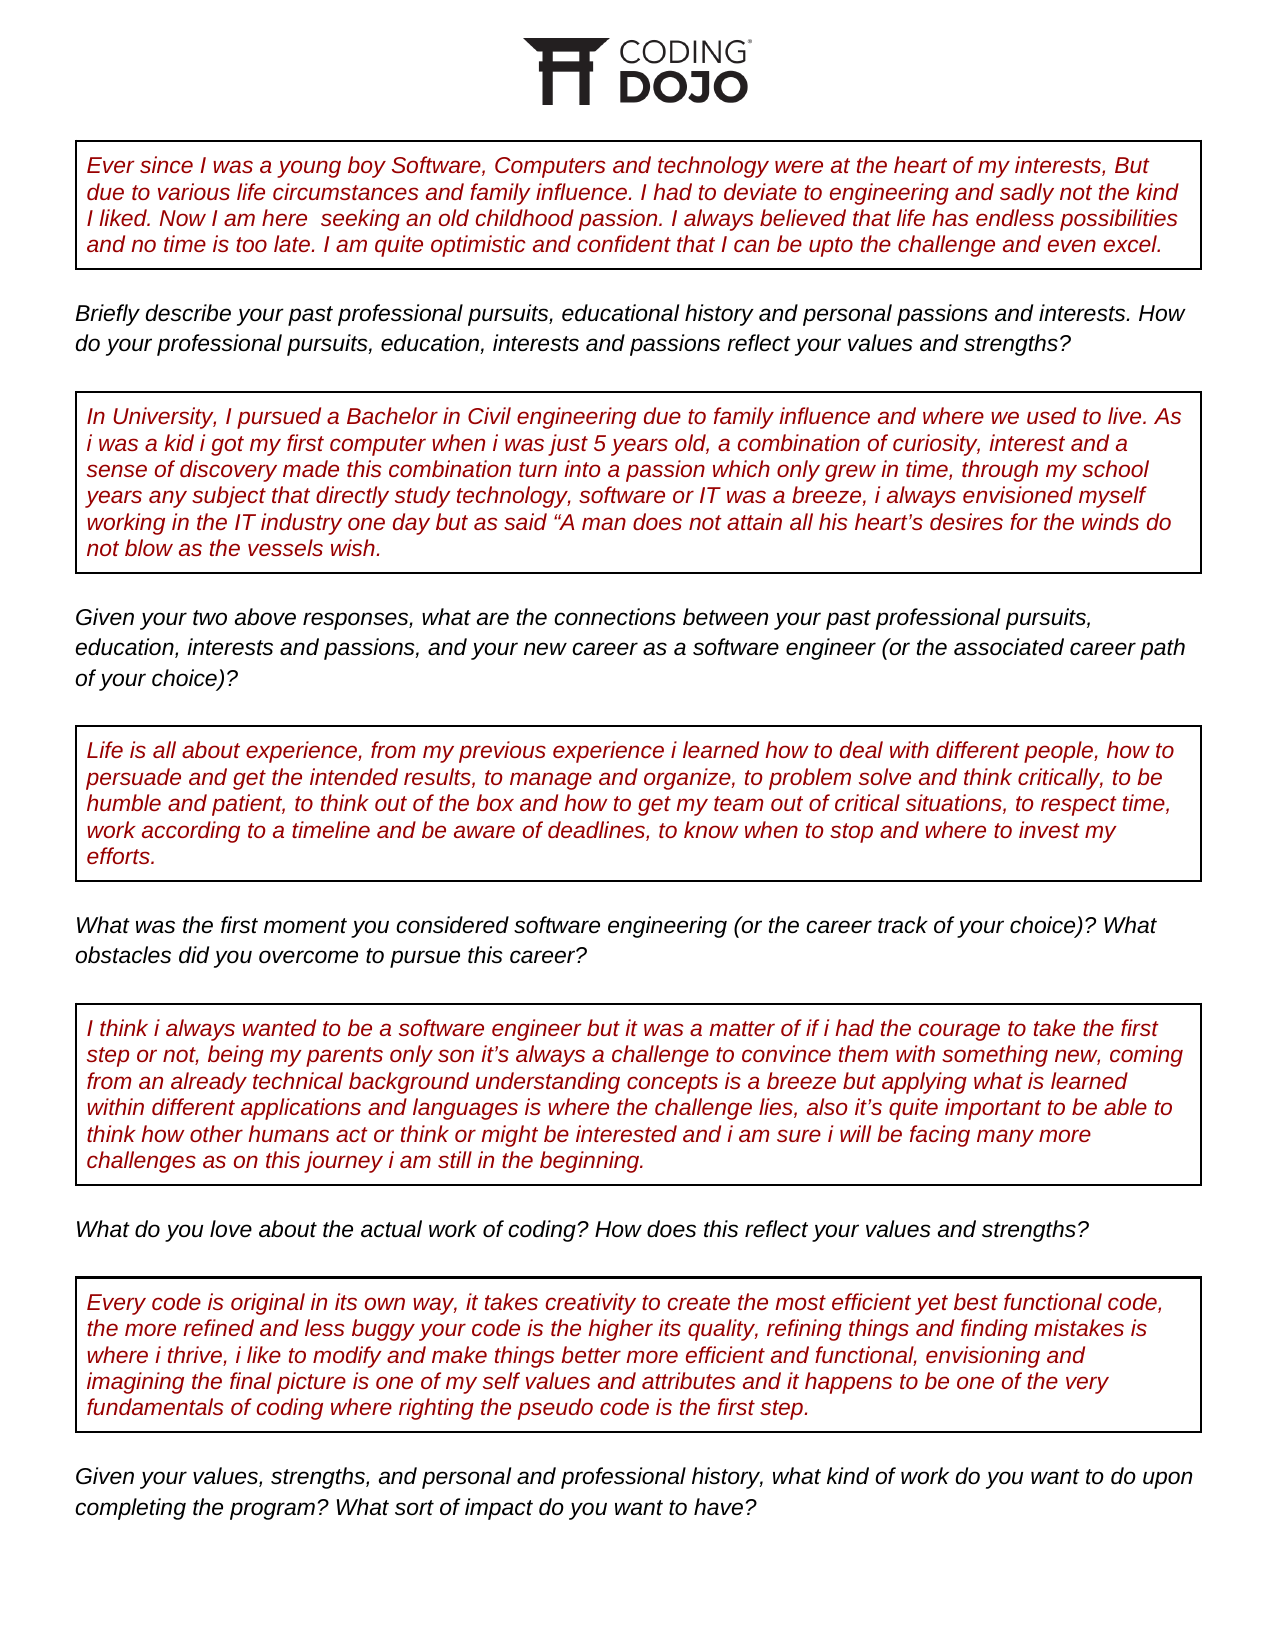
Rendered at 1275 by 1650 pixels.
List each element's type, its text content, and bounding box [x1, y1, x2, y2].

table_header Every code is original in its own way, it takes creativity to create the most efficient yet best functional code, the more refined and less buggy your code is the higher its quality, refining things and finding mistakes is where i thrive, i like to modify and make things better more efficient and functional, envisioning and imagining the final picture is one of my self values and attributes and it happens to be one of the very fundamentals of coding where righting the pseudo code is the first step. [77, 1279, 1200, 1431]
text What was the first moment you considered software engineering (or the career track of your choice)? What obstacles did you overcome to pursue this career? [75, 912, 1200, 968]
text Given your two above responses, what are the connections between your past professional pursuits, education, interests and passions, and your new career as a software engineer (or the associated career path of your choice)? [75, 604, 1200, 691]
table_header I think i always wanted to be a software engineer but it was a matter of if i had the courage to take the first step or not, being my parents only son it’s always a challenge to convince them with something new, coming from an already technical background understanding concepts is a breeze but applying what is learned within different applications and languages is where the challenge lies, also it’s quite important to be able to think how other humans act or think or might be interested and i am sure i will be facing many more challenges as on this journey i am still in the beginning. [77, 1005, 1200, 1184]
table_header In University, I pursued a Bachelor in Civil engineering due to family influence and where we used to live. As i was a kid i got my first computer when i was just 5 years old, a combination of curiosity, interest and a sense of discovery made this combination turn into a passion which only grew in time, through my school years any subject that directly study technology, software or IT was a breeze, i always envisioned myself working in the IT industry one day but as said “A man does not attain all his heart’s desires for the winds do not blow as the vessels wish. [77, 393, 1200, 572]
table_header Life is all about experience, from my previous experience i learned how to deal with different people, how to persuade and get the intended results, to manage and organize, to problem solve and think critically, to be humble and patient, to think out of the box and how to get my team out of critical situations, to respect time, work according to a timeline and be aware of deadlines, to know when to stop and where to invest my efforts. [77, 727, 1200, 880]
table_header Ever since I was a young boy Software, Computers and technology were at the heart of my interests, But due to various life circumstances and family influence. I had to deviate to engineering and sadly not the kind I liked. Now I am here seeking an old childhood passion. I always believed that life has endless possibilities and no time is too late. I am quite optimistic and confident that I can be upto the challenge and even excel. [77, 142, 1200, 268]
text What do you love about the actual work of coding? How does this reflect your values and strengths? [75, 1216, 1200, 1242]
picture [522, 37, 753, 106]
text Given your values, strengths, and personal and professional history, what kind of work do you want to do upon completing the program? What sort of impact do you want to have? [75, 1463, 1200, 1520]
text Briefly describe your past professional pursuits, educational history and personal passions and interests. How do your professional pursuits, education, interests and passions reflect your values and strengths? [75, 300, 1200, 357]
